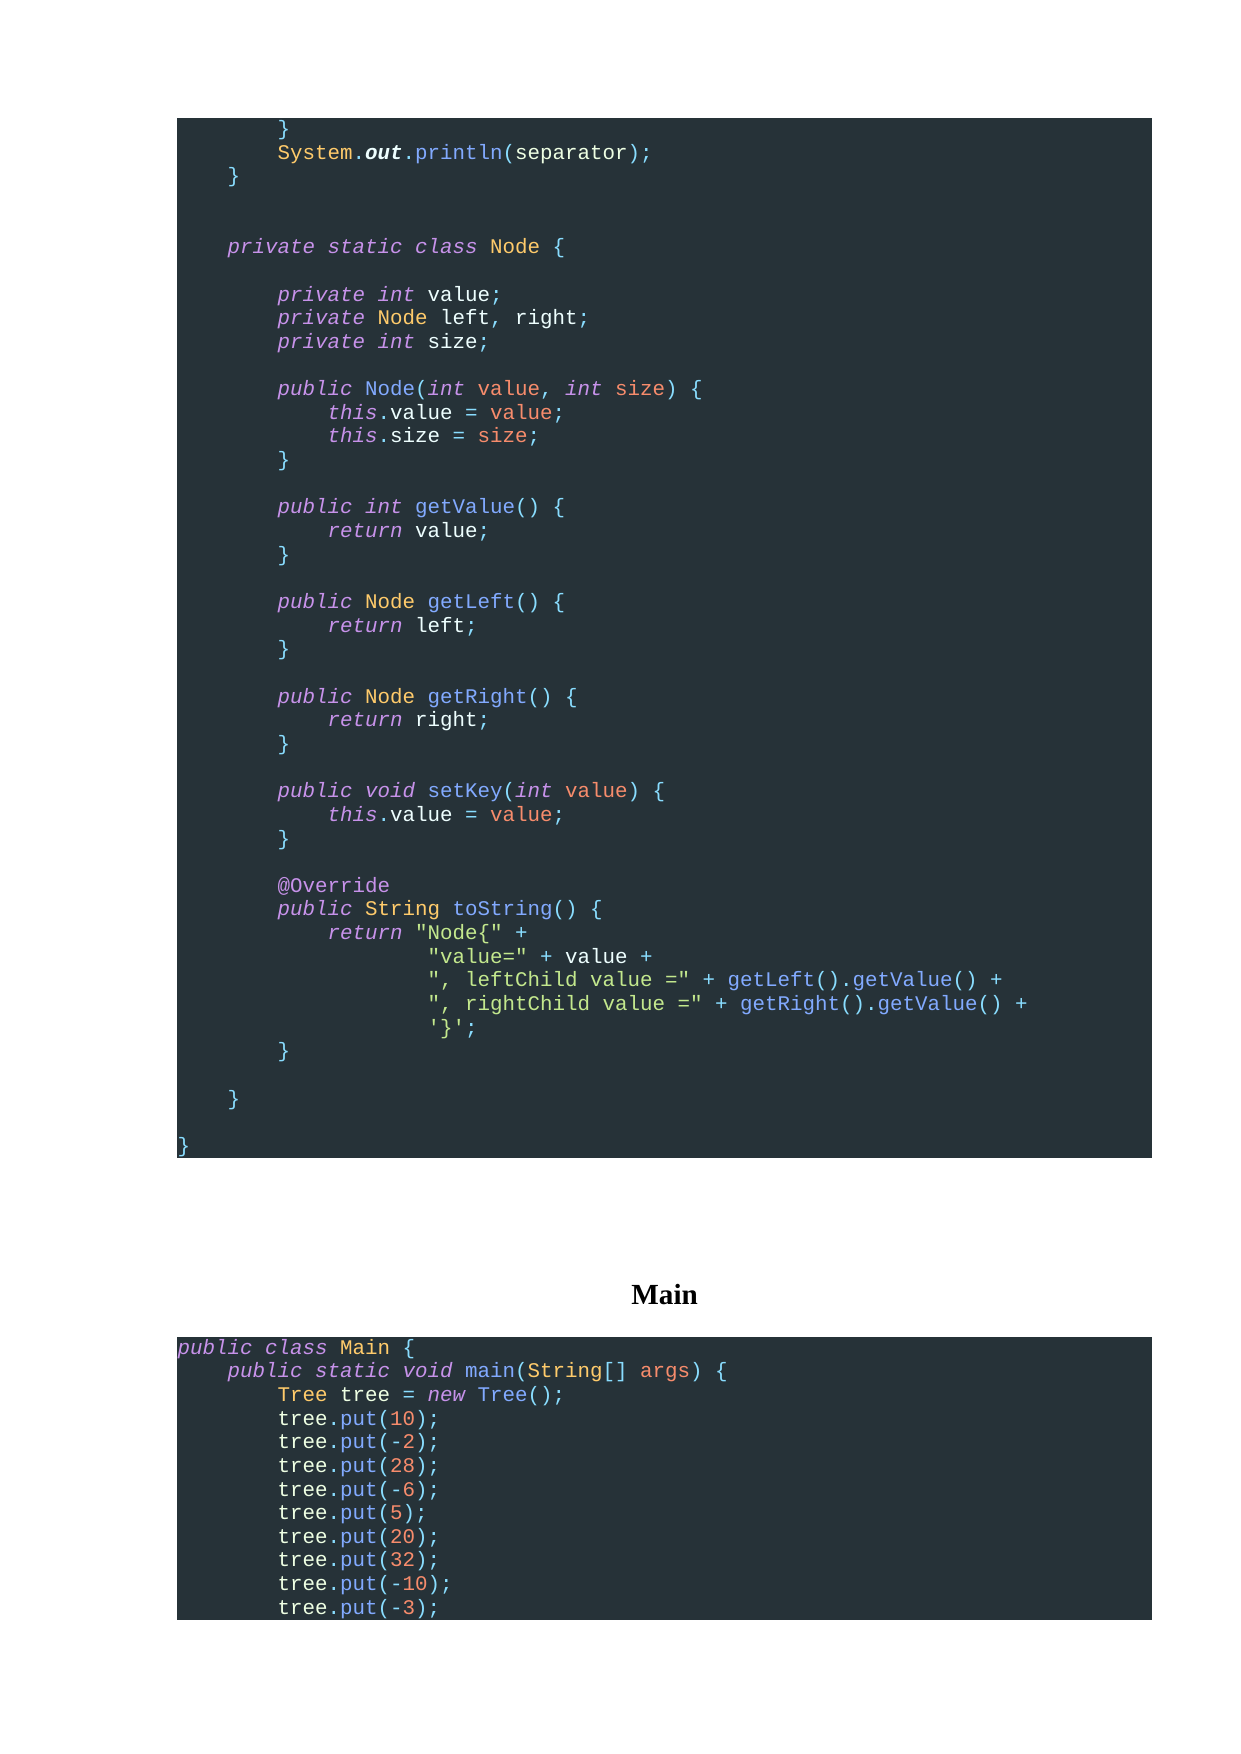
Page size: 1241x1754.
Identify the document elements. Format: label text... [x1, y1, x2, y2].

text Main [177, 1277, 1152, 1311]
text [177, 118, 1152, 1158]
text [177, 1337, 1152, 1620]
